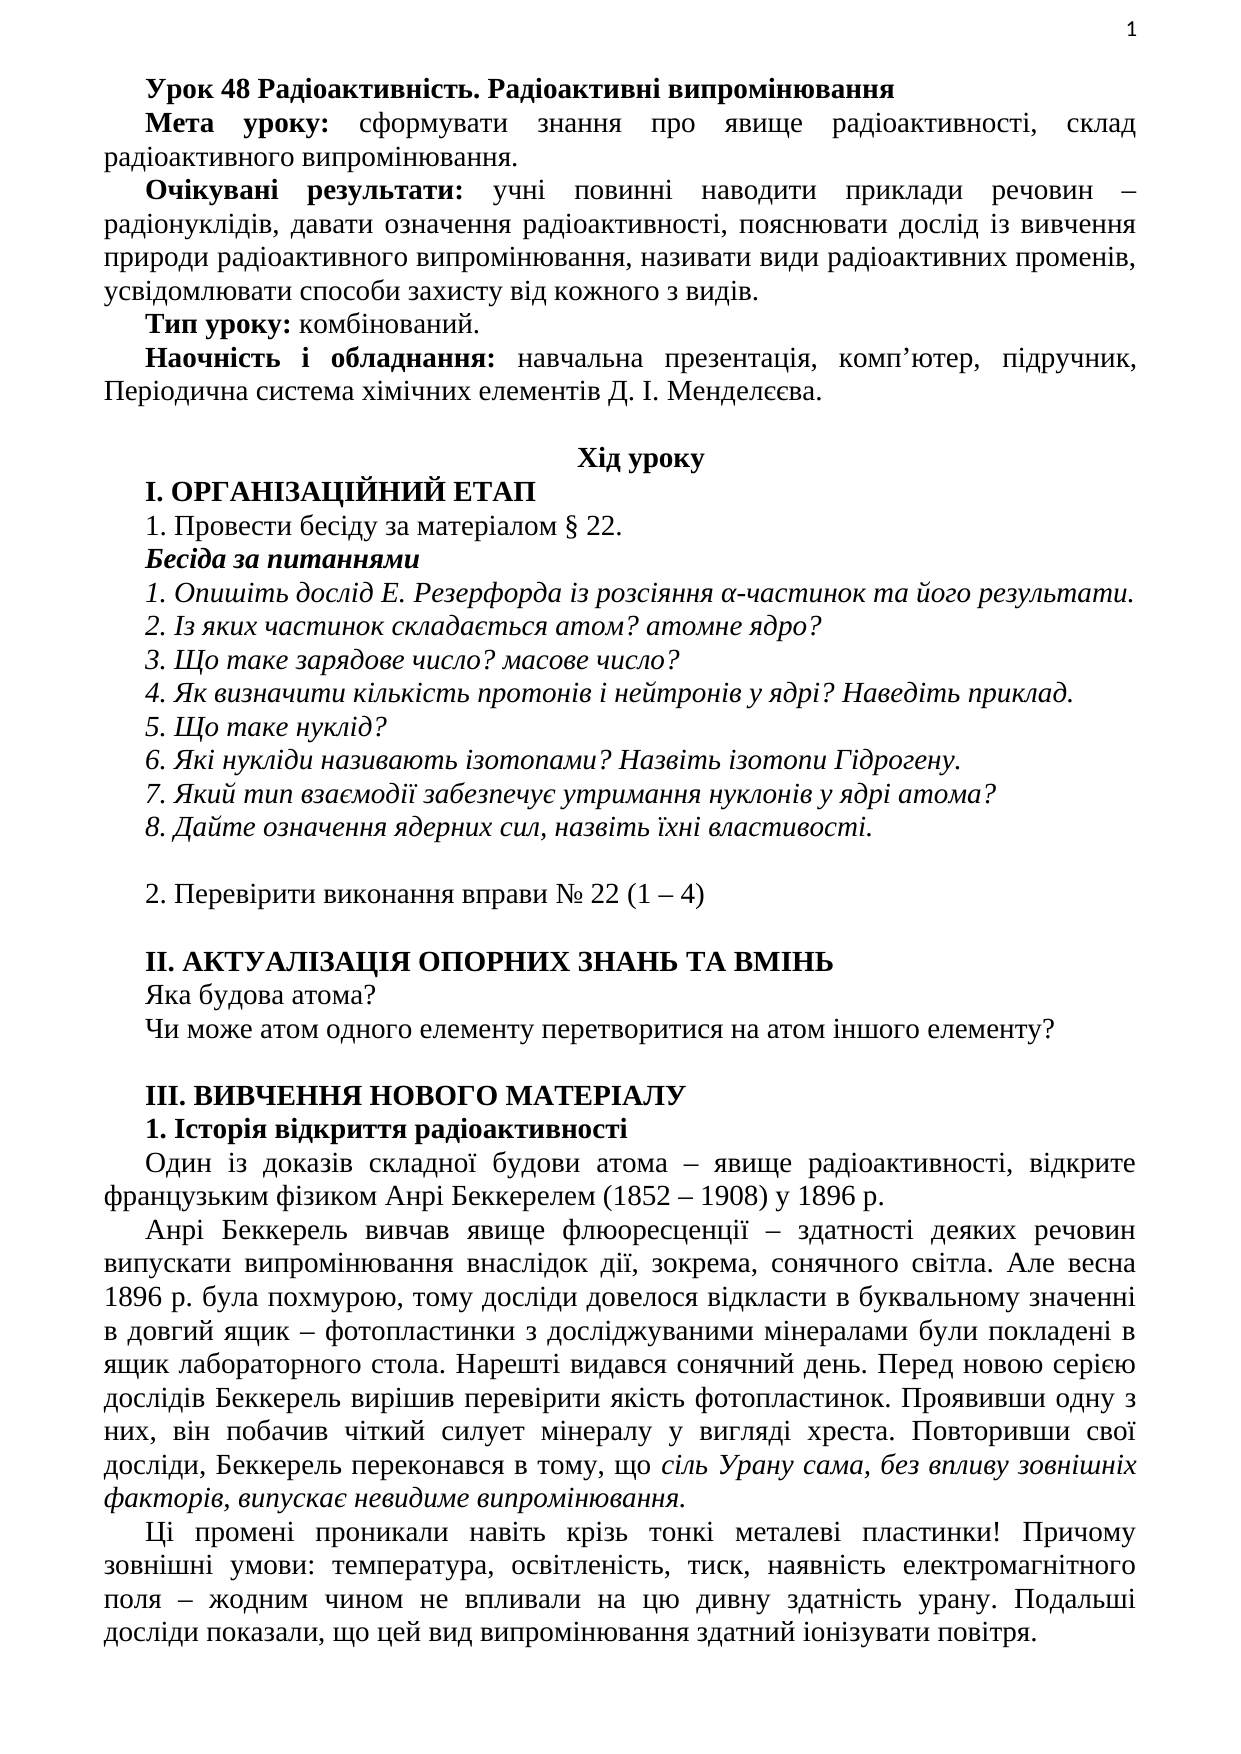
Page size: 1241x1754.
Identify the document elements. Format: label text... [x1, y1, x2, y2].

text Яка будова атома? [103, 977, 1137, 1011]
text 2. Із яких частинок складається атом? атомне ядро? [103, 608, 1137, 642]
text IІІ. ВИВЧЕННЯ НОВОГО МАТЕРІАЛУ [103, 1078, 1137, 1111]
text 5. Що таке нуклід? [103, 709, 1137, 742]
text Очікувані результати: учні повинні наводити приклади речовин – радіонуклідів, давати означення радіоактивності, пояснювати дослід із вивчення природи радіоактивного випромінювання, називати види радіоактивних променів, усвідомлювати способи захисту від кожного з видів. [103, 172, 1137, 306]
text 8. Дайте означення ядерних сил, назвіть їхні властивості. [103, 809, 1137, 843]
text Урок 48 Радіоактивність. Радіоактивні випромінювання [103, 72, 1137, 105]
text Анрі Беккерель вивчав явище флюоресценції – здатності деяких речовин випускати випромінювання внаслідок дії, зокрема, сонячного світла. Але весна 1896 р. була похмурою, тому досліди довелося відкласти в буквальному значенні в довгий ящик – фотопластинки з досліджуваними мінералами були покладені в ящик лабораторного стола. Нарешті видався сонячний день. Перед новою серією дослідів Беккерель вирішив перевірити якість фотопластинок. Проявивши одну з них, він побачив чіткий силует мінералу у вигляді хреста. Повторивши свої досліди, Беккерель переконався в тому, що сіль Урану сама, без впливу зовнішніх факторів, випускає невидиме випромінювання. [103, 1212, 1137, 1514]
text Мета уроку: сформувати знання про явище радіоактивності, склад радіоактивного випромінювання. [103, 105, 1137, 172]
text 1. Історія відкриття радіоактивності [103, 1111, 1137, 1145]
text 7. Який тип взаємодії забезпечує утримання нуклонів у ядрі атома? [103, 776, 1137, 809]
text 2. Перевірити виконання вправи № 22 (1 – 4) [103, 877, 1137, 910]
text Чи може атом одного елементу перетворитися на атом іншого елементу? [103, 1011, 1137, 1044]
text Бесіда за питаннями [103, 541, 1137, 575]
text 3. Що таке зарядове число? масове число? [103, 642, 1137, 675]
text 1. Опишіть дослід Е. Резерфорда із розсіяння α-частинок та його результати. [103, 575, 1137, 608]
text II. АКТУАЛІЗАЦІЯ ОПОРНИХ ЗНАНЬ ТА ВМІНЬ [103, 944, 1137, 977]
text Хід уроку [103, 441, 1137, 474]
text 1. Провести бесіду за матеріалом § 22. [103, 508, 1137, 541]
text 6. Які нукліди називають ізотопами? Назвіть ізотопи Гідрогену. [103, 742, 1137, 776]
text Тип уроку: комбінований. [103, 306, 1137, 340]
text 4. Як визначити кількість протонів і нейтронів у ядрі? Наведіть приклад. [103, 675, 1137, 709]
text Наочність і обладнання: навчальна презентація, комп’ютер, підручник, Періодична система хімічних елементів Д. І. Менделєєва. [103, 340, 1137, 407]
text Один із доказів складної будови атома – явище радіоактивності, відкрите французьким фізиком Анрі Беккерелем (1852 – 1908) у 1896 р. [103, 1145, 1137, 1212]
text І. ОРГАНІЗАЦІЙНИЙ ЕТАП [103, 474, 1137, 508]
text Ці промені проникали навіть крізь тонкі металеві пластинки! Причому зовнішні умови: температура, освітленість, тиск, наявність електромагнітного поля – жодним чином не впливали на цю дивну здатність урану. Подальші досліди показали, що цей вид випромінювання здатний іонізувати повітря. [103, 1514, 1137, 1648]
